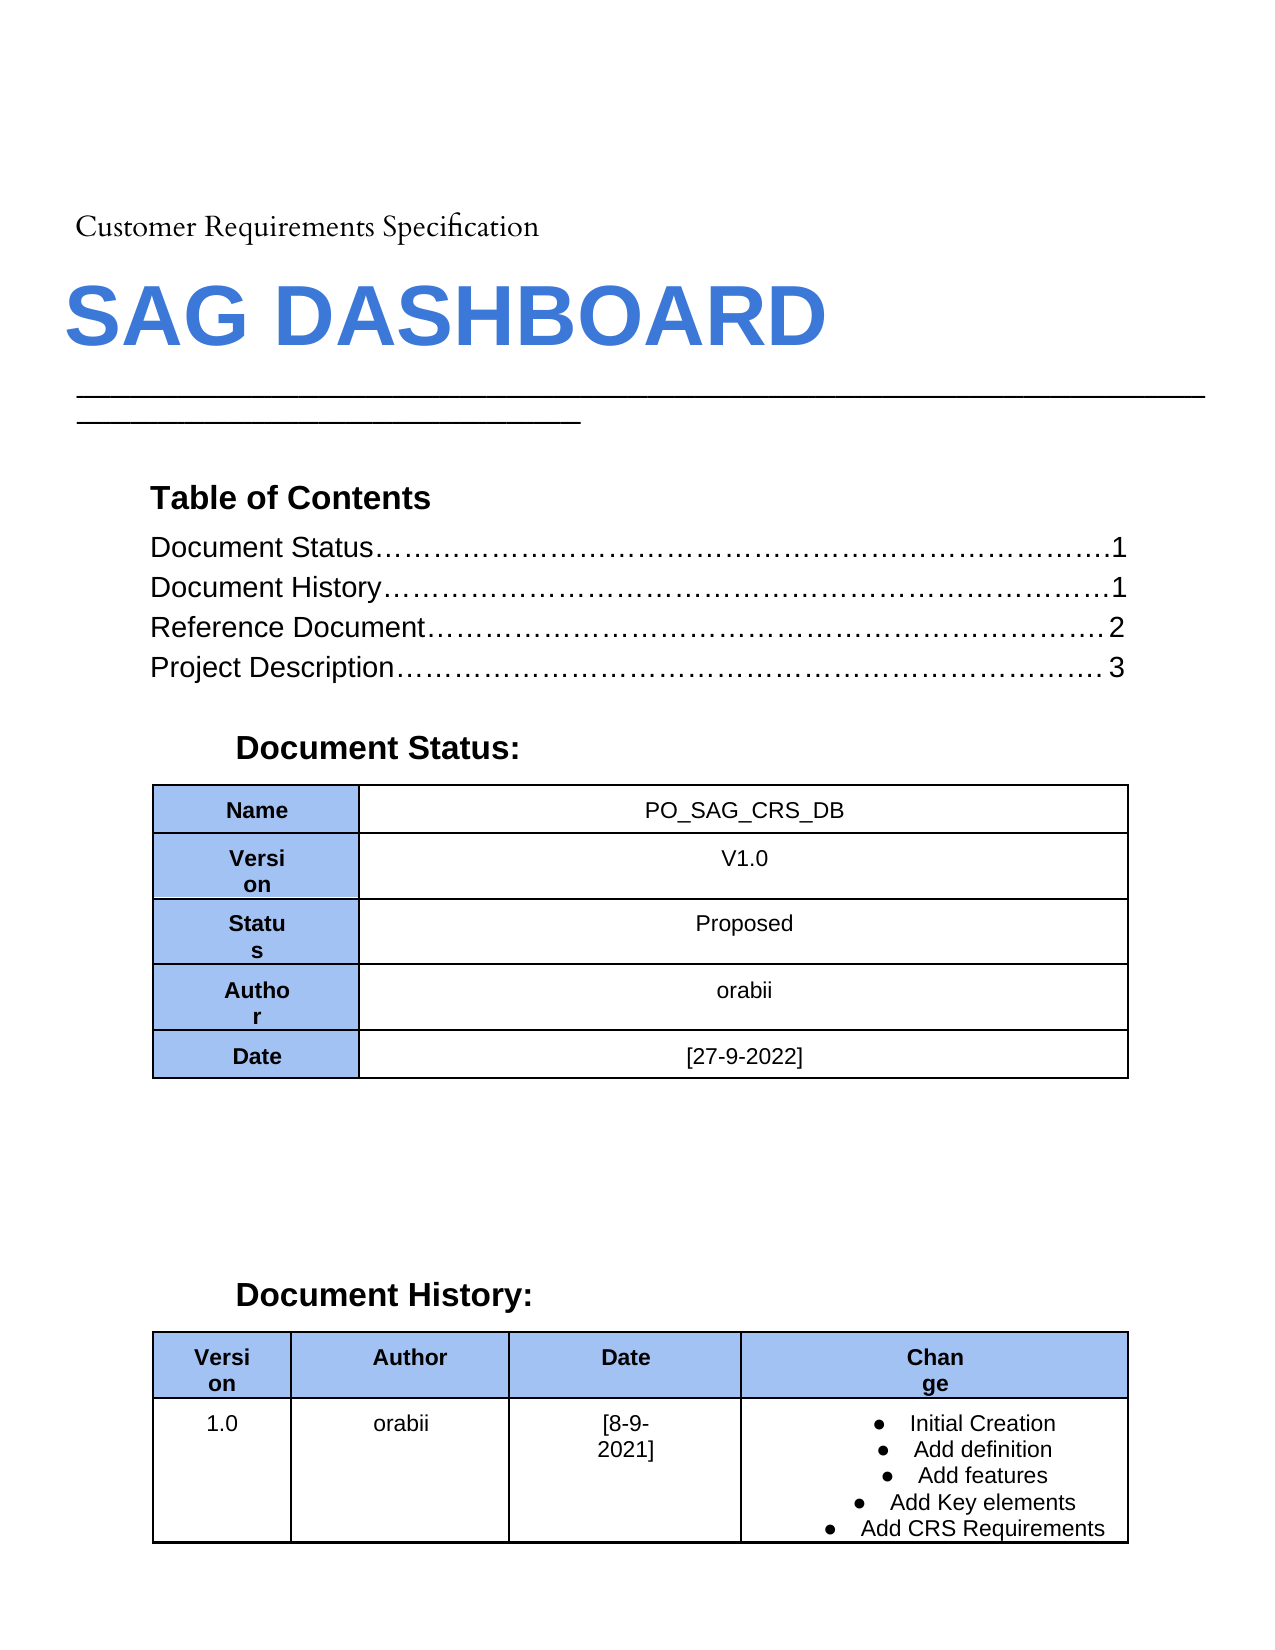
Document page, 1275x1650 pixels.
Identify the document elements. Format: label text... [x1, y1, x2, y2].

table_cell Status [154, 900, 358, 963]
text ـــــــــــــــــــــــــــــــــــــــــــــــــــــــــــــــــــــــــــــــــــــــــــــــــــــــــــــــــــــــــــــــــــــــــــــــــــــــــــــــــــــــــــــــــــــــــــــــــــــــــــــــــــــــــــــــــــــــــــــــــــ [77, 377, 1210, 430]
subtitle Document History: [150, 1275, 1210, 1313]
table_cell Initial Creation Add definition Add features Add Key elements Add CRS Requirements [742, 1399, 1127, 1541]
text SAG DASHBOARD [64, 265, 1210, 363]
subtitle Document Status: [150, 728, 1210, 766]
table_header PO_SAG_CRS_DB [360, 786, 1127, 832]
table_cell [8-9-2021] [510, 1399, 740, 1541]
table_cell Proposed [360, 900, 1127, 963]
table_header Change [742, 1333, 1127, 1397]
table_cell Date [154, 1031, 358, 1077]
table_header Name [154, 786, 358, 832]
table_header Author [292, 1333, 508, 1397]
table_cell V1.0 [360, 834, 1127, 897]
table_header Date [510, 1333, 740, 1397]
table_cell orabii [360, 965, 1127, 1029]
table_cell [27-9-2022] [360, 1031, 1127, 1077]
table_header Version [154, 1333, 290, 1397]
table_cell orabii [292, 1399, 508, 1541]
table_cell 1.0 [154, 1399, 290, 1541]
table_cell Version [154, 834, 358, 897]
table_cell Author [154, 965, 358, 1029]
text Table of Contents [150, 478, 1210, 516]
